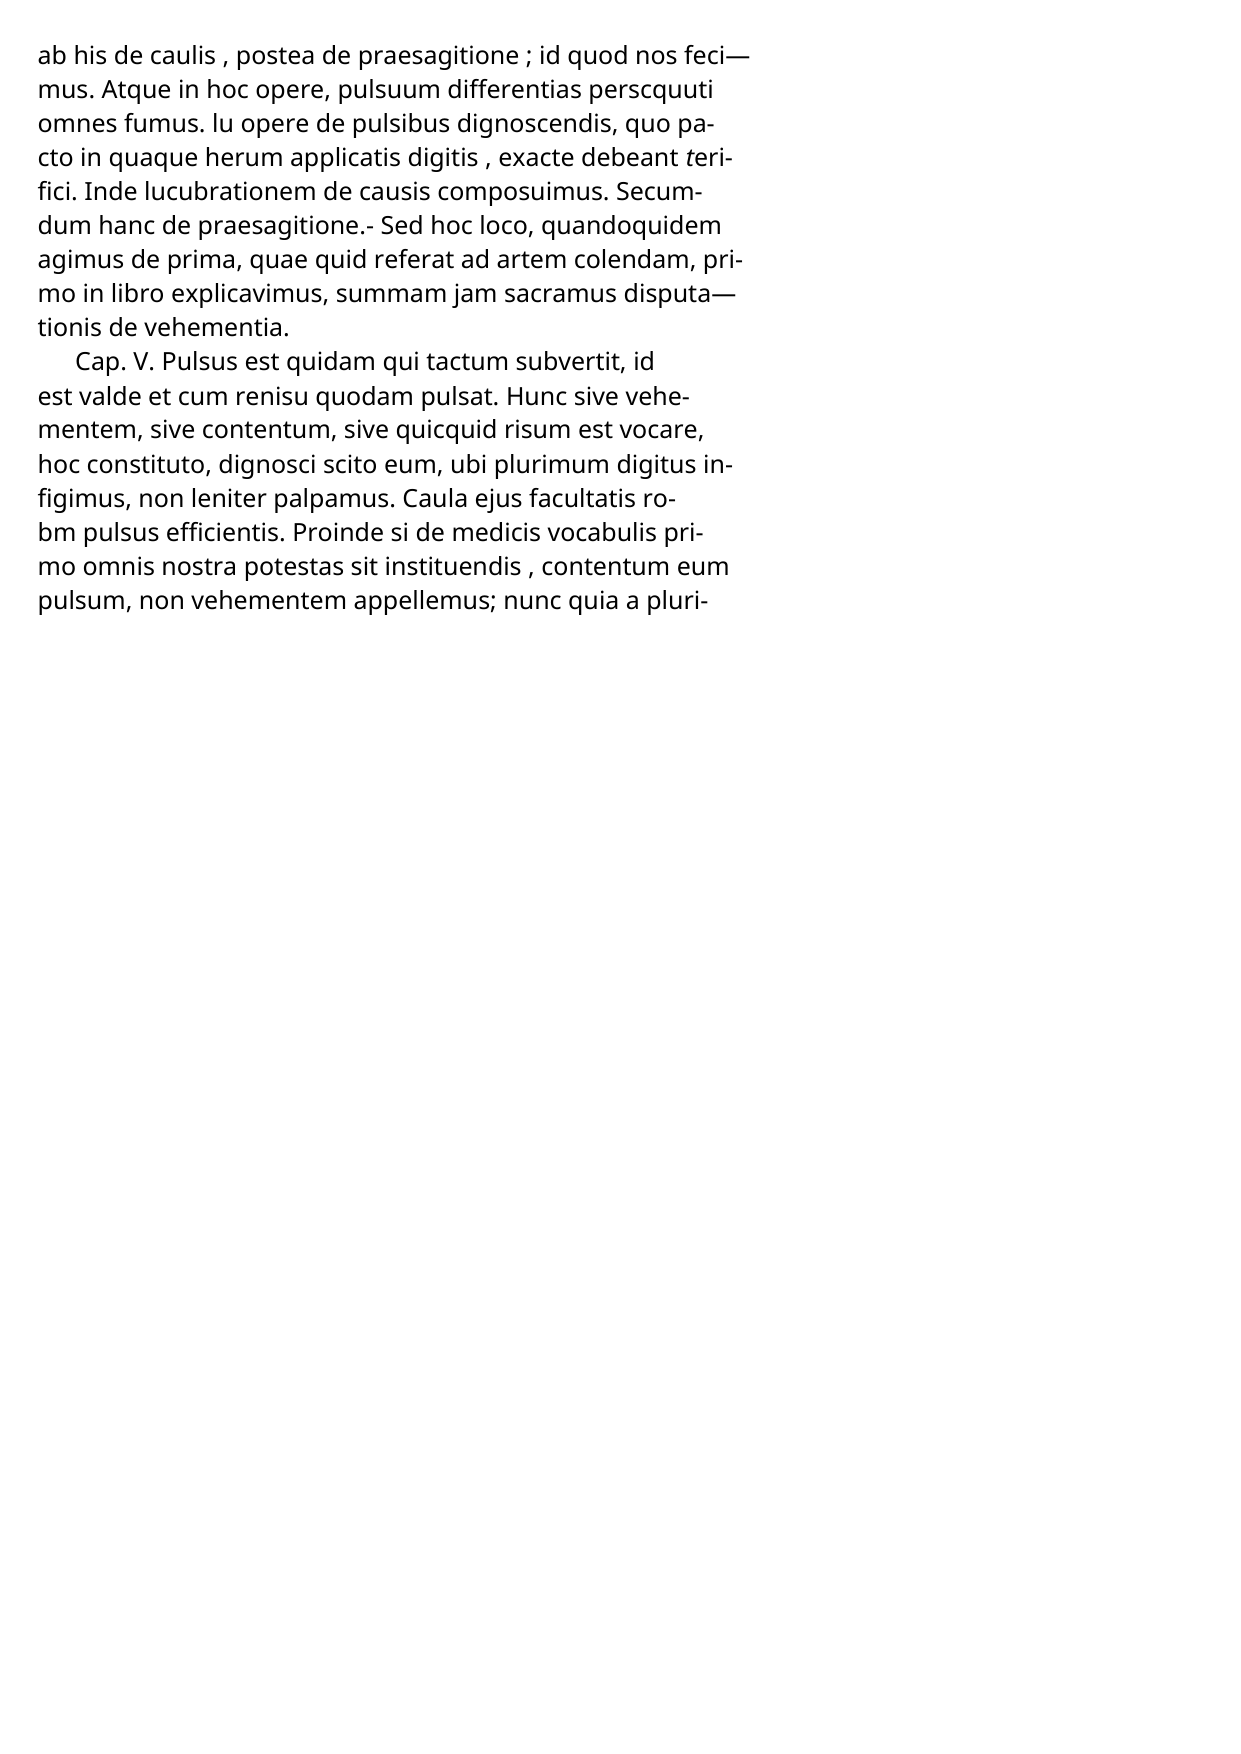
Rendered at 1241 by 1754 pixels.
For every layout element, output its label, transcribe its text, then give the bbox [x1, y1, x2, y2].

text ab his de caulis , postea de praesagitione ; id quod nos feci— mus. Atque in hoc opere, pulsuum differentias perscquuti omnes fumus. lu opere de pulsibus dignoscendis, quo pa- cto in quaque herum applicatis digitis , exacte debeant teri- fici. Inde lucubrationem de causis composuimus. Secum- dum hanc de praesagitione.- Sed hoc loco, quandoquidem agimus de prima, quae quid referat ad artem colendam, pri- mo in libro explicavimus, summam jam sacramus disputa— tionis de vehementia. [37, 37, 1203, 344]
text Cap. V. Pulsus est quidam qui tactum subvertit, id est valde et cum renisu quodam pulsat. Hunc sive vehe- mentem, sive contentum, sive quicquid risum est vocare, hoc constituto, dignosci scito eum, ubi plurimum digitus in- figimus, non leniter palpamus. Caula ejus facultatis ro- bm pulsus efficientis. Proinde si de medicis vocabulis pri- mo omnis nostra potestas sit instituendis , contentum eum pulsum, non vehementem appellemus; nunc quia a pluri- [37, 344, 1203, 617]
